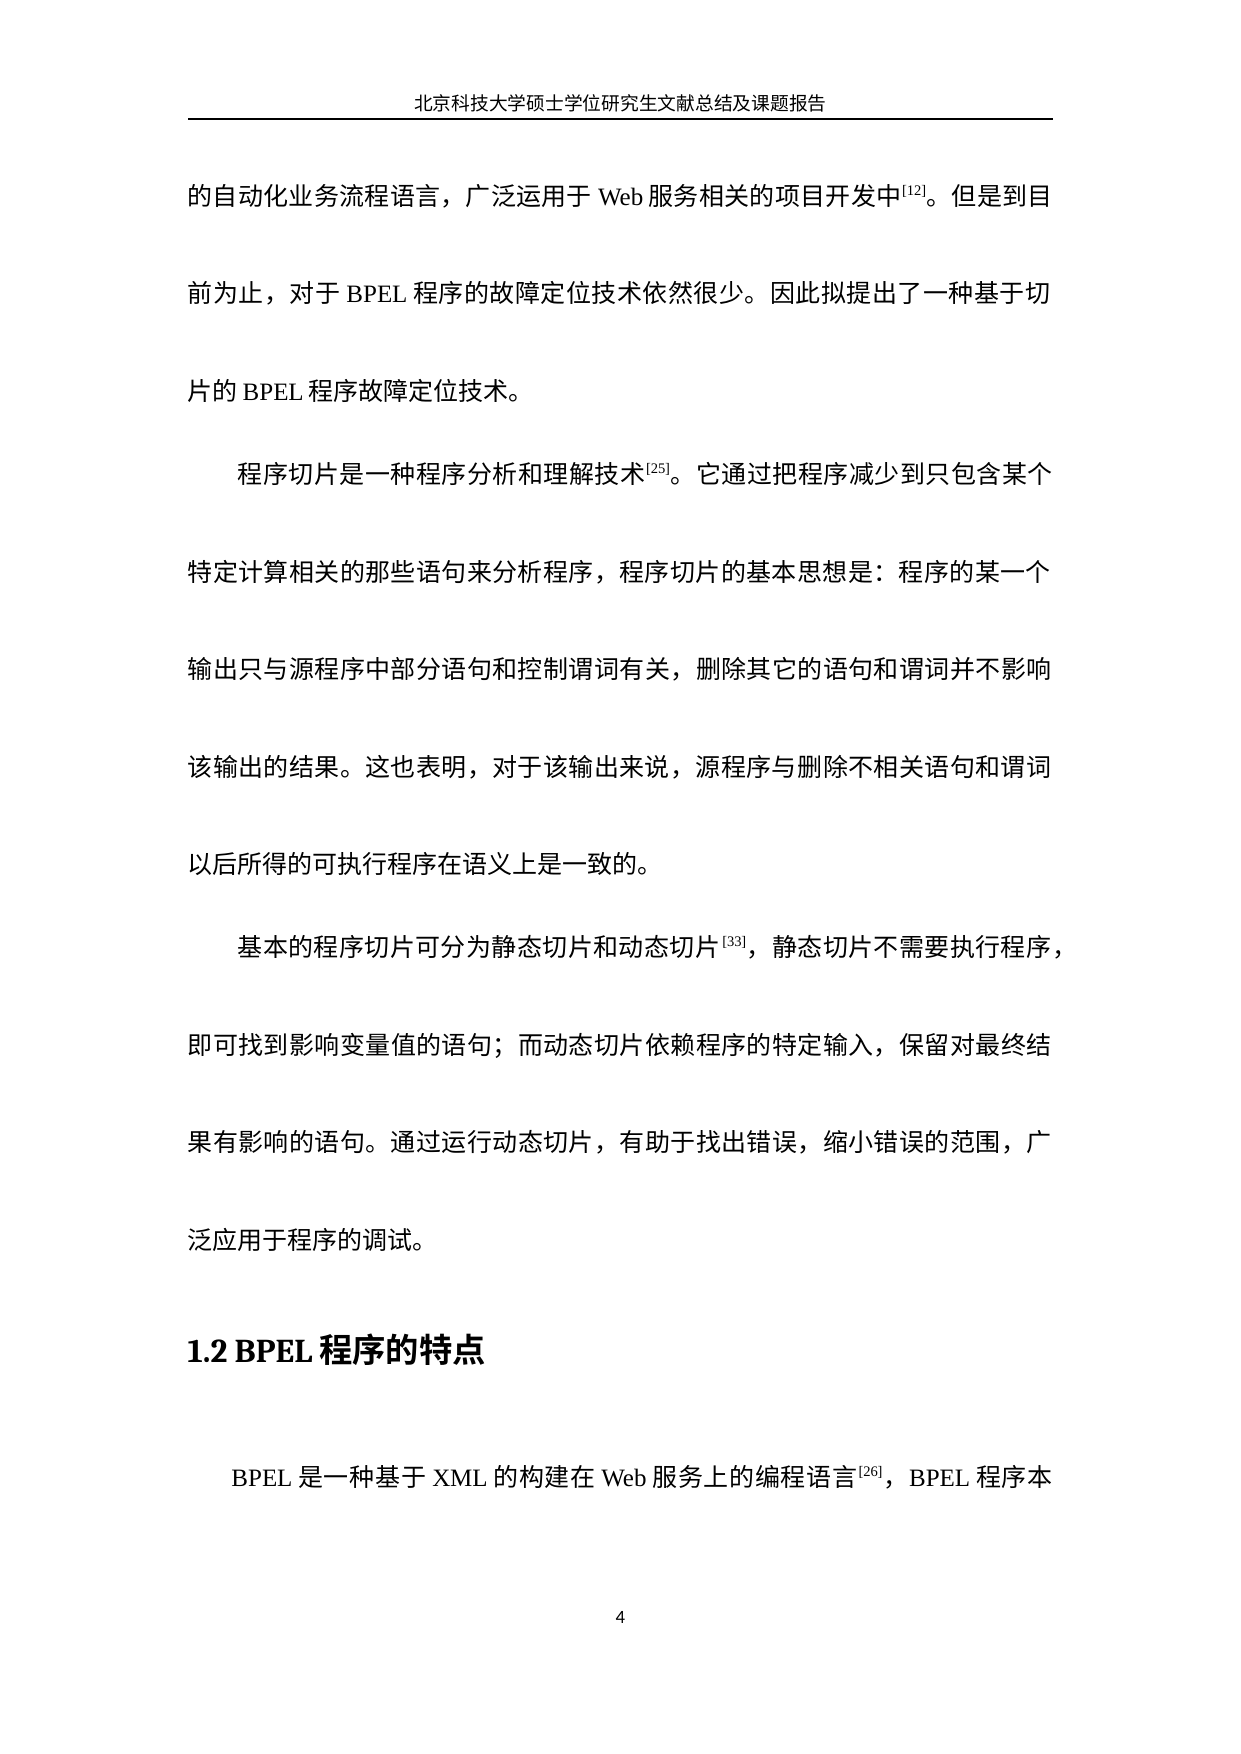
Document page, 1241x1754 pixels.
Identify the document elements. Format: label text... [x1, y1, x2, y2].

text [187, 162, 1053, 422]
subtitle 1.2 BPEL程序的特点 [187, 1316, 1053, 1381]
text 基本的程序切片可分为静态切片和动态切片[33]，静态切片不需要执行程序，即可找到影响变量值的语句；而动态切片依赖程序的特定输入，保留对最终结果有影响的语句。通过运行动态切片，有助于找出错误，缩小错误的范围，广泛应用于程序的调试。 [187, 913, 1053, 1271]
text 程序切片是一种程序分析和理解技术[25]。它通过把程序减少到只包含某个特定计算相关的那些语句来分析程序，程序切片的基本思想是：程序的某一个输出只与源程序中部分语句和控制谓词有关，删除其它的语句和谓词并不影响该输出的结果。这也表明，对于该输出来说，源程序与删除不相关语句和谓词以后所得的可执行程序在语义上是一致的。 [187, 440, 1053, 895]
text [187, 1443, 1053, 1508]
